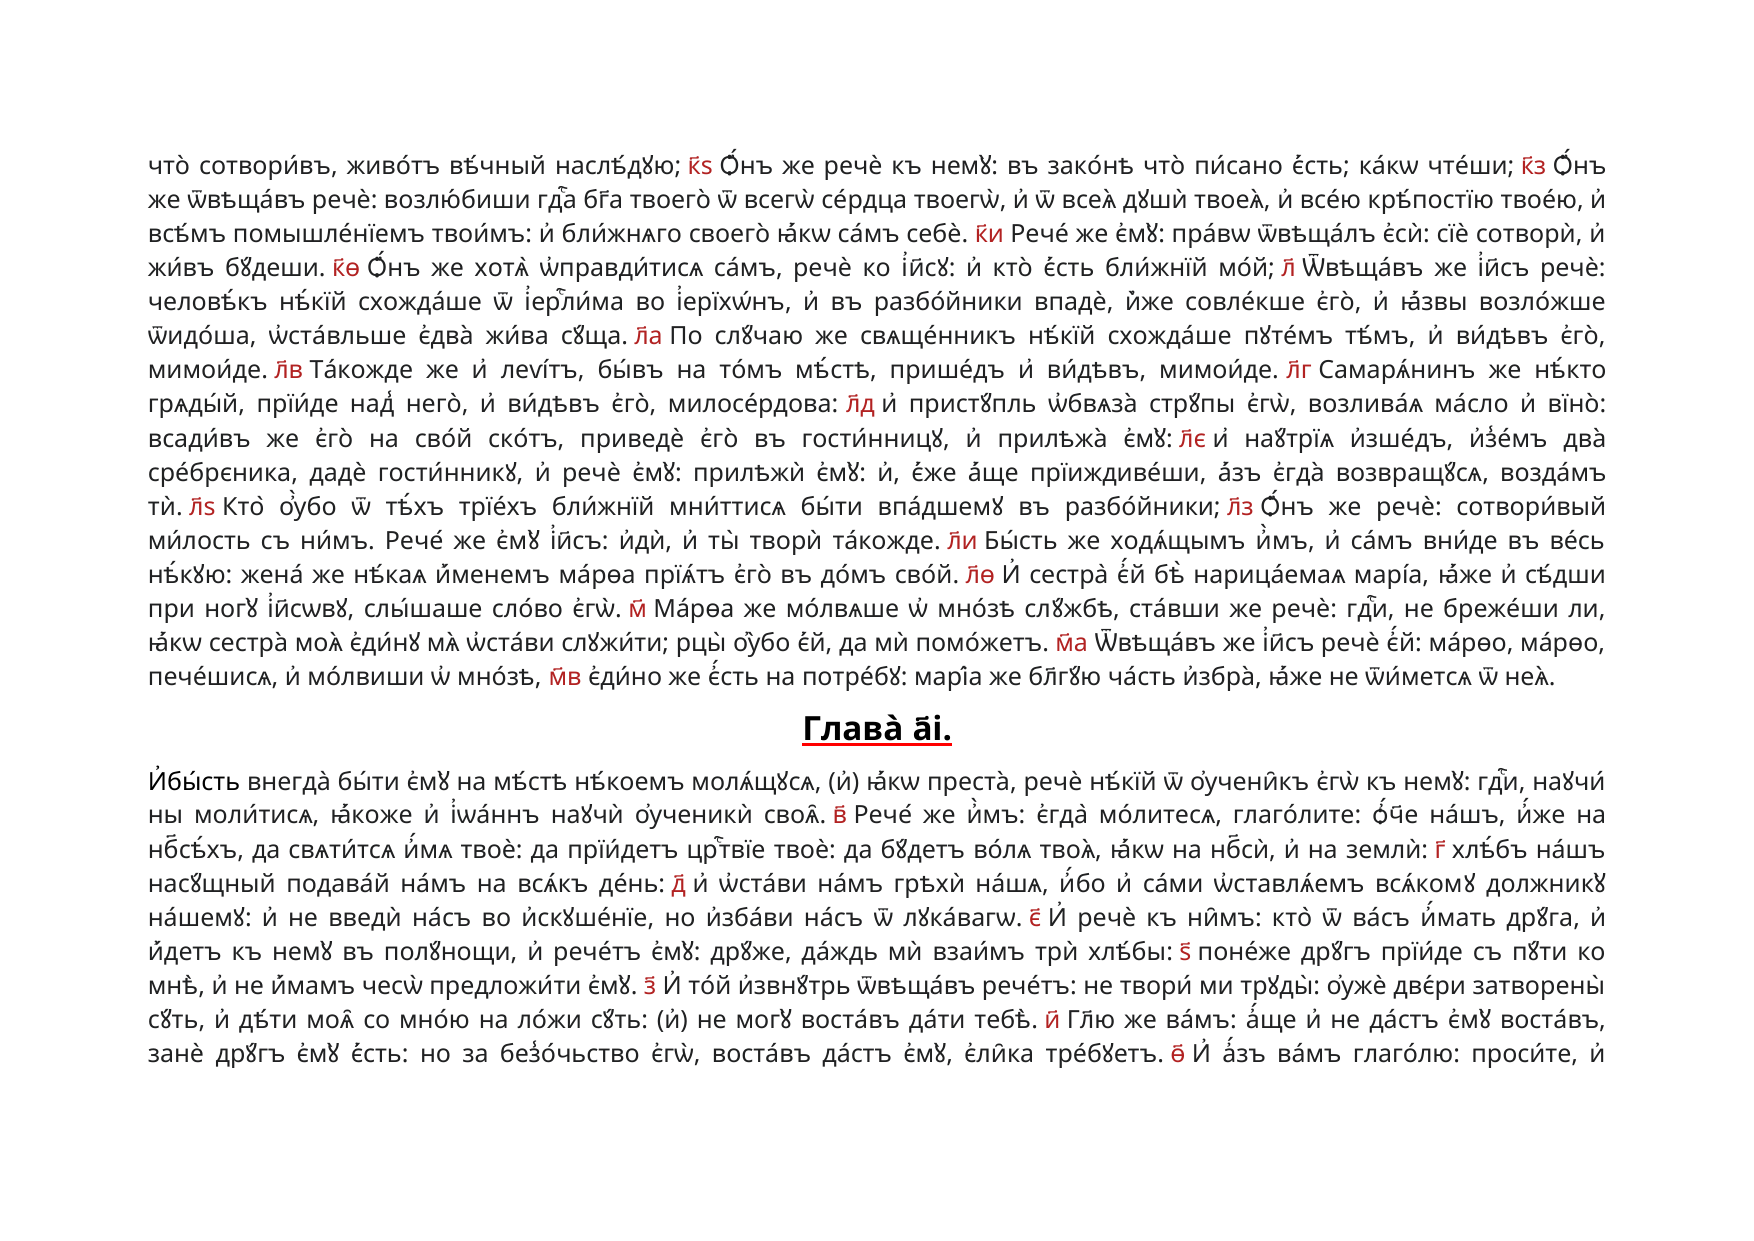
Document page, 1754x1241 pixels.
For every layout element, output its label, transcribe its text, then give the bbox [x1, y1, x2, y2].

text Глава̀ а҃і. [148, 705, 1606, 751]
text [148, 763, 1606, 1070]
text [148, 148, 1606, 693]
